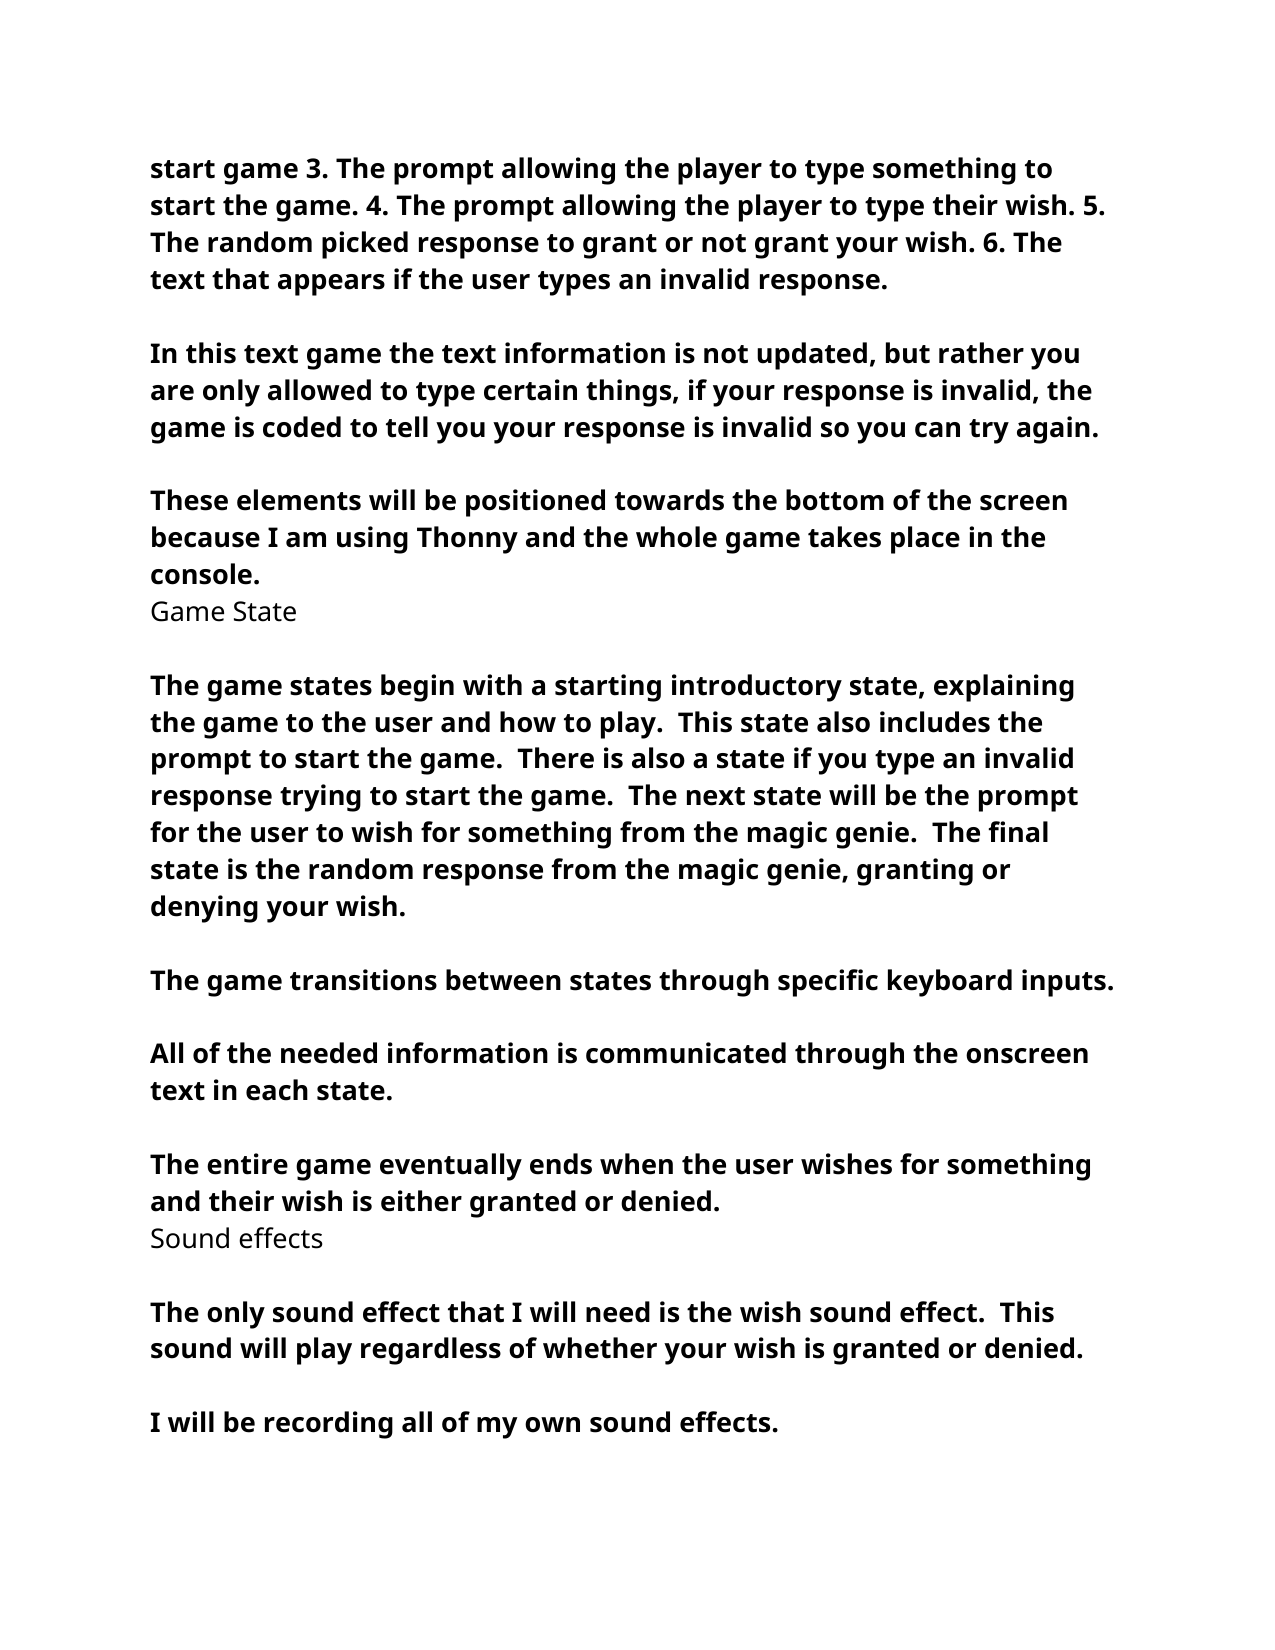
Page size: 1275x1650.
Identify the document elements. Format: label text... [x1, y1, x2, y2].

text These elements will be positioned towards the bottom of the screen because I am using Thonny and the whole game takes place in the console. [150, 482, 1125, 592]
text The entire game eventually ends when the user wishes for something and their wish is either granted or denied. [150, 1146, 1125, 1219]
text I will be recording all of my own sound effects. [150, 1404, 1125, 1441]
text In this text game the text information is not updated, but rather you are only allowed to type certain things, if your response is invalid, the game is coded to tell you your response is invalid so you can try again. [150, 334, 1125, 445]
text All of the needed information is communicated through the onscreen text in each state. [150, 1035, 1125, 1109]
text The game states begin with a starting introductory state, explaining the game to the user and how to play. This state also includes the prompt to start the game. There is also a state if you type an invalid response trying to start the game. The next state will be the prompt for the user to wish for something from the magic genie. The final state is the random response from the magic genie, granting or denying your wish. [150, 666, 1125, 924]
text Sound effects [150, 1219, 1125, 1256]
text Game State [150, 592, 1125, 629]
text The only sound effect that I will need is the wish sound effect. This sound will play regardless of whether your wish is granted or denied. [150, 1293, 1125, 1367]
text The game transitions between states through specific keyboard inputs. [150, 961, 1125, 998]
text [150, 150, 1125, 297]
